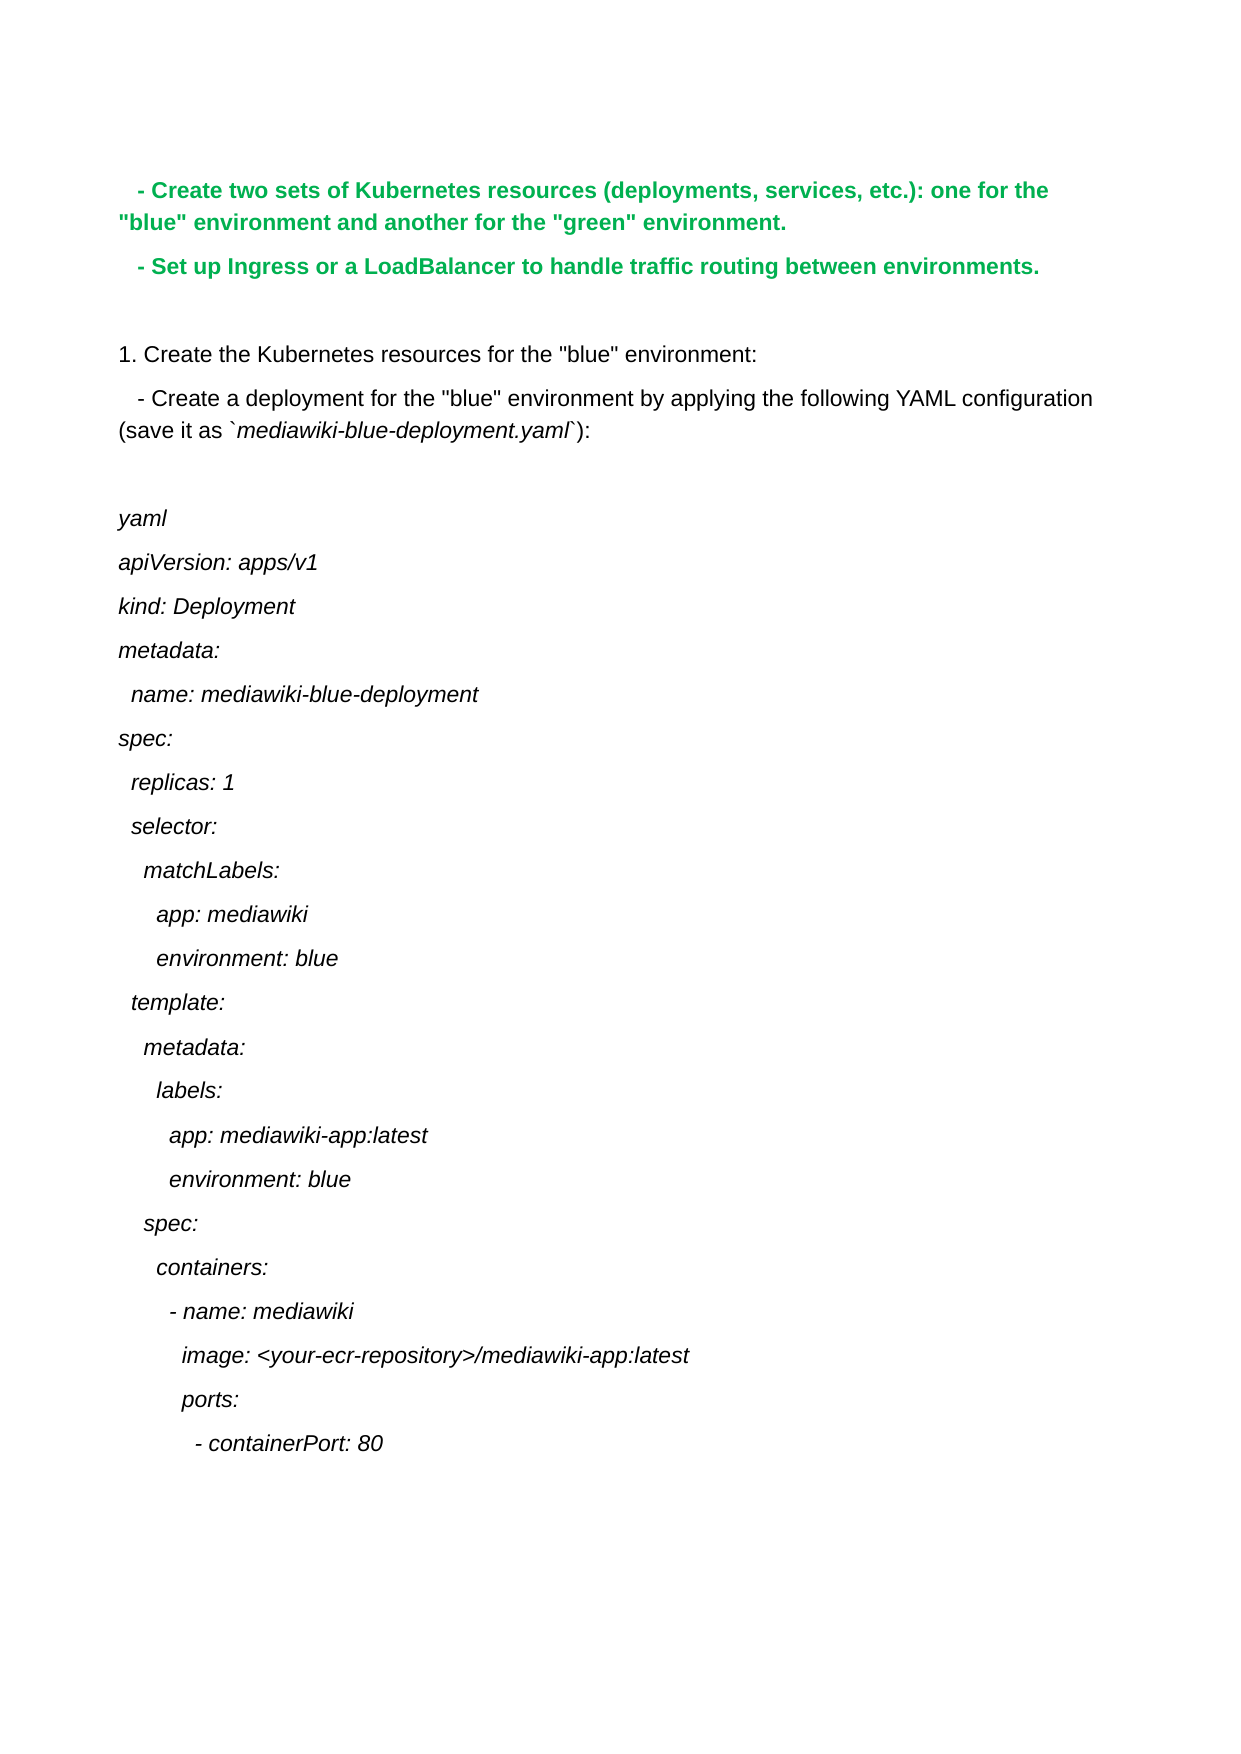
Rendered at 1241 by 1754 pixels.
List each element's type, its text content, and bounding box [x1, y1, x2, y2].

text - Set up Ingress or a LoadBalancer to handle traffic routing between environments. [118, 253, 1122, 279]
text - Create two sets of Kubernetes resources (deployments, services, etc.): one for the "blue" environment and another for the "green" environment. [118, 177, 1122, 235]
text app: mediawiki [118, 901, 1122, 928]
text environment: blue [118, 1166, 1122, 1192]
text image: <your-ecr-repository>/mediawiki-app:latest [118, 1342, 1122, 1368]
text yaml [118, 505, 1122, 531]
text name: mediawiki-blue-deployment [118, 681, 1122, 707]
text - containerPort: 80 [118, 1430, 1122, 1456]
text - name: mediawiki [118, 1298, 1122, 1324]
text matchLabels: [118, 857, 1122, 883]
text environment: blue [118, 945, 1122, 972]
text spec: [118, 1210, 1122, 1236]
text apiVersion: apps/v1 [118, 549, 1122, 575]
text metadata: [118, 1033, 1122, 1060]
text replicas: 1 [118, 769, 1122, 795]
text spec: [118, 725, 1122, 751]
text containers: [118, 1254, 1122, 1280]
text labels: [118, 1077, 1122, 1104]
text 1. Create the Kubernetes resources for the "blue" environment: [118, 341, 1122, 367]
text template: [118, 989, 1122, 1016]
text selector: [118, 813, 1122, 839]
text app: mediawiki-app:latest [118, 1122, 1122, 1148]
text kind: Deployment [118, 593, 1122, 619]
text metadata: [118, 637, 1122, 663]
text - Create a deployment for the "blue" environment by applying the following YAML configuration (save it as `mediawiki-blue-deployment.yaml`): [118, 385, 1122, 443]
text ports: [118, 1386, 1122, 1412]
